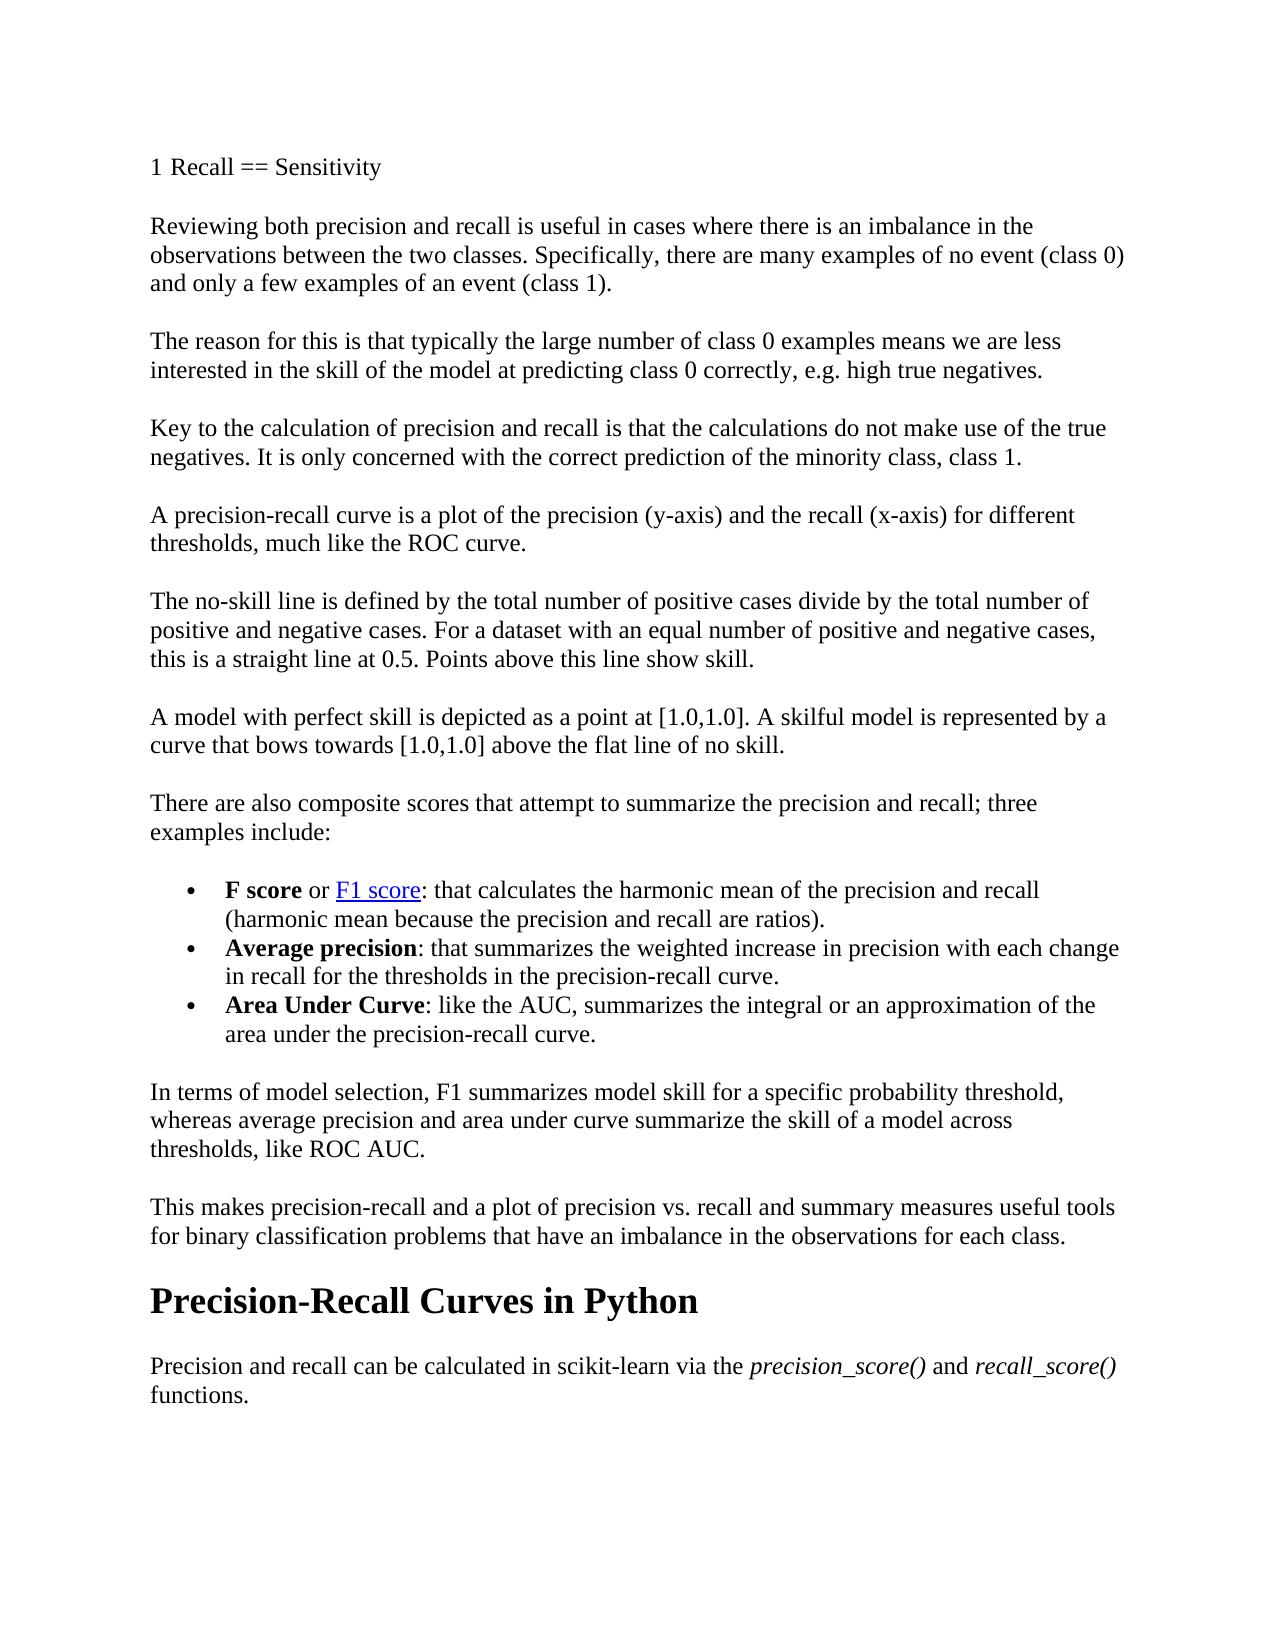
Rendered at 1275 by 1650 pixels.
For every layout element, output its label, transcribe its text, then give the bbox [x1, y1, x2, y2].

text This makes precision-recall and a plot of precision vs. recall and summary measures useful tools for binary classification problems that have an imbalance in the observations for each class. [150, 1192, 1125, 1250]
table_header Recall == Sensitivity [169, 150, 388, 182]
text Key to the calculation of precision and recall is that the calculations do not make use of the true negatives. It is only concerned with the correct prediction of the minority class, class 1. [150, 413, 1125, 471]
list Area Under Curve: like the AUC, summarizes the integral or an approximation of the area under the precision-recall curve. [187, 990, 1125, 1048]
text A model with perfect skill is depicted as a point at [1.0,1.0]. A skilful model is represented by a curve that bows towards [1.0,1.0] above the flat line of no skill. [150, 702, 1125, 759]
text The reason for this is that typically the large number of class 0 examples means we are less interested in the skill of the model at predicting class 0 correctly, e.g. high true negatives. [150, 326, 1125, 384]
text Reviewing both precision and recall is useful in cases where there is an imbalance in the observations between the two classes. Specifically, there are many examples of no event (class 0) and only a few examples of an event (class 1). [150, 211, 1125, 297]
text In terms of model selection, F1 summarizes model skill for a specific probability threshold, whereas average precision and area under curve summarize the skill of a model across thresholds, like ROC AUC. [150, 1077, 1125, 1163]
text Precision and recall can be calculated in scikit-learn via the precision_score() and recall_score() functions. [150, 1351, 1125, 1409]
text The no-skill line is defined by the total number of positive cases divide by the total number of positive and negative cases. For a dataset with an equal number of positive and negative cases, this is a straight line at 0.5. Points above this line show skill. [150, 586, 1125, 673]
text A precision-recall curve is a plot of the precision (y-axis) and the recall (x-axis) for different thresholds, much like the ROC curve. [150, 500, 1125, 557]
table_header 1 [149, 150, 169, 182]
text There are also composite scores that attempt to summarize the precision and recall; three examples include: [150, 788, 1125, 846]
text Precision-Recall Curves in Python [150, 1279, 1125, 1322]
list F score or F1 score: that calculates the harmonic mean of the precision and recall (harmonic mean because the precision and recall are ratios). [187, 875, 1125, 933]
list Average precision: that summarizes the weighted increase in precision with each change in recall for the thresholds in the precision-recall curve. [187, 933, 1125, 990]
